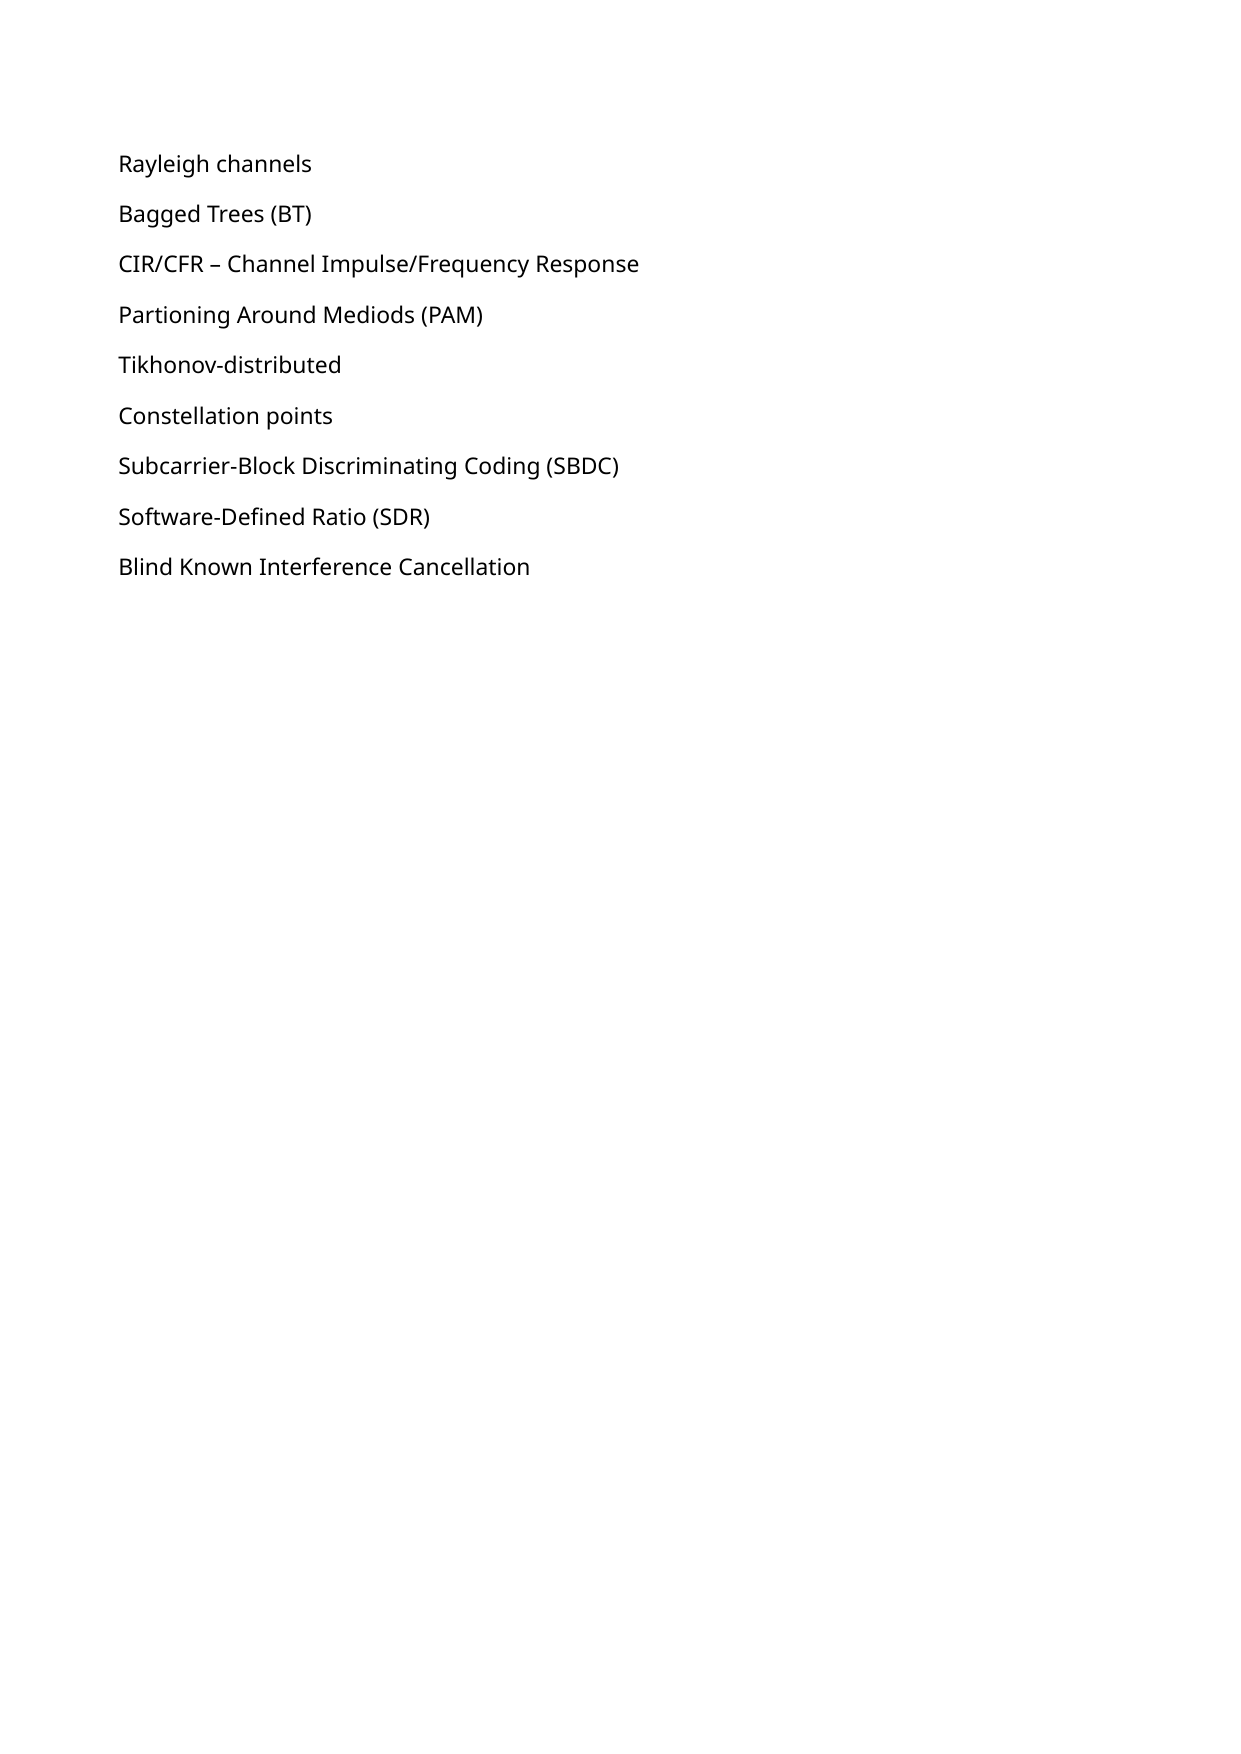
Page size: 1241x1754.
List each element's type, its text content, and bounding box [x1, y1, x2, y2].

text Blind Known Interference Cancellation [118, 551, 1122, 582]
text Software-Defined Ratio (SDR) [118, 501, 1122, 532]
text Constellation points [118, 400, 1122, 431]
text Tikhonov-distributed [118, 349, 1122, 381]
text CIR/CFR – Channel Impulse/Frequency Response [118, 248, 1122, 280]
text Bagged Trees (BT) [118, 198, 1122, 229]
text Rayleigh channels [118, 148, 1122, 179]
text Partioning Around Mediods (PAM) [118, 299, 1122, 330]
text Subcarrier-Block Discriminating Coding (SBDC) [118, 450, 1122, 481]
